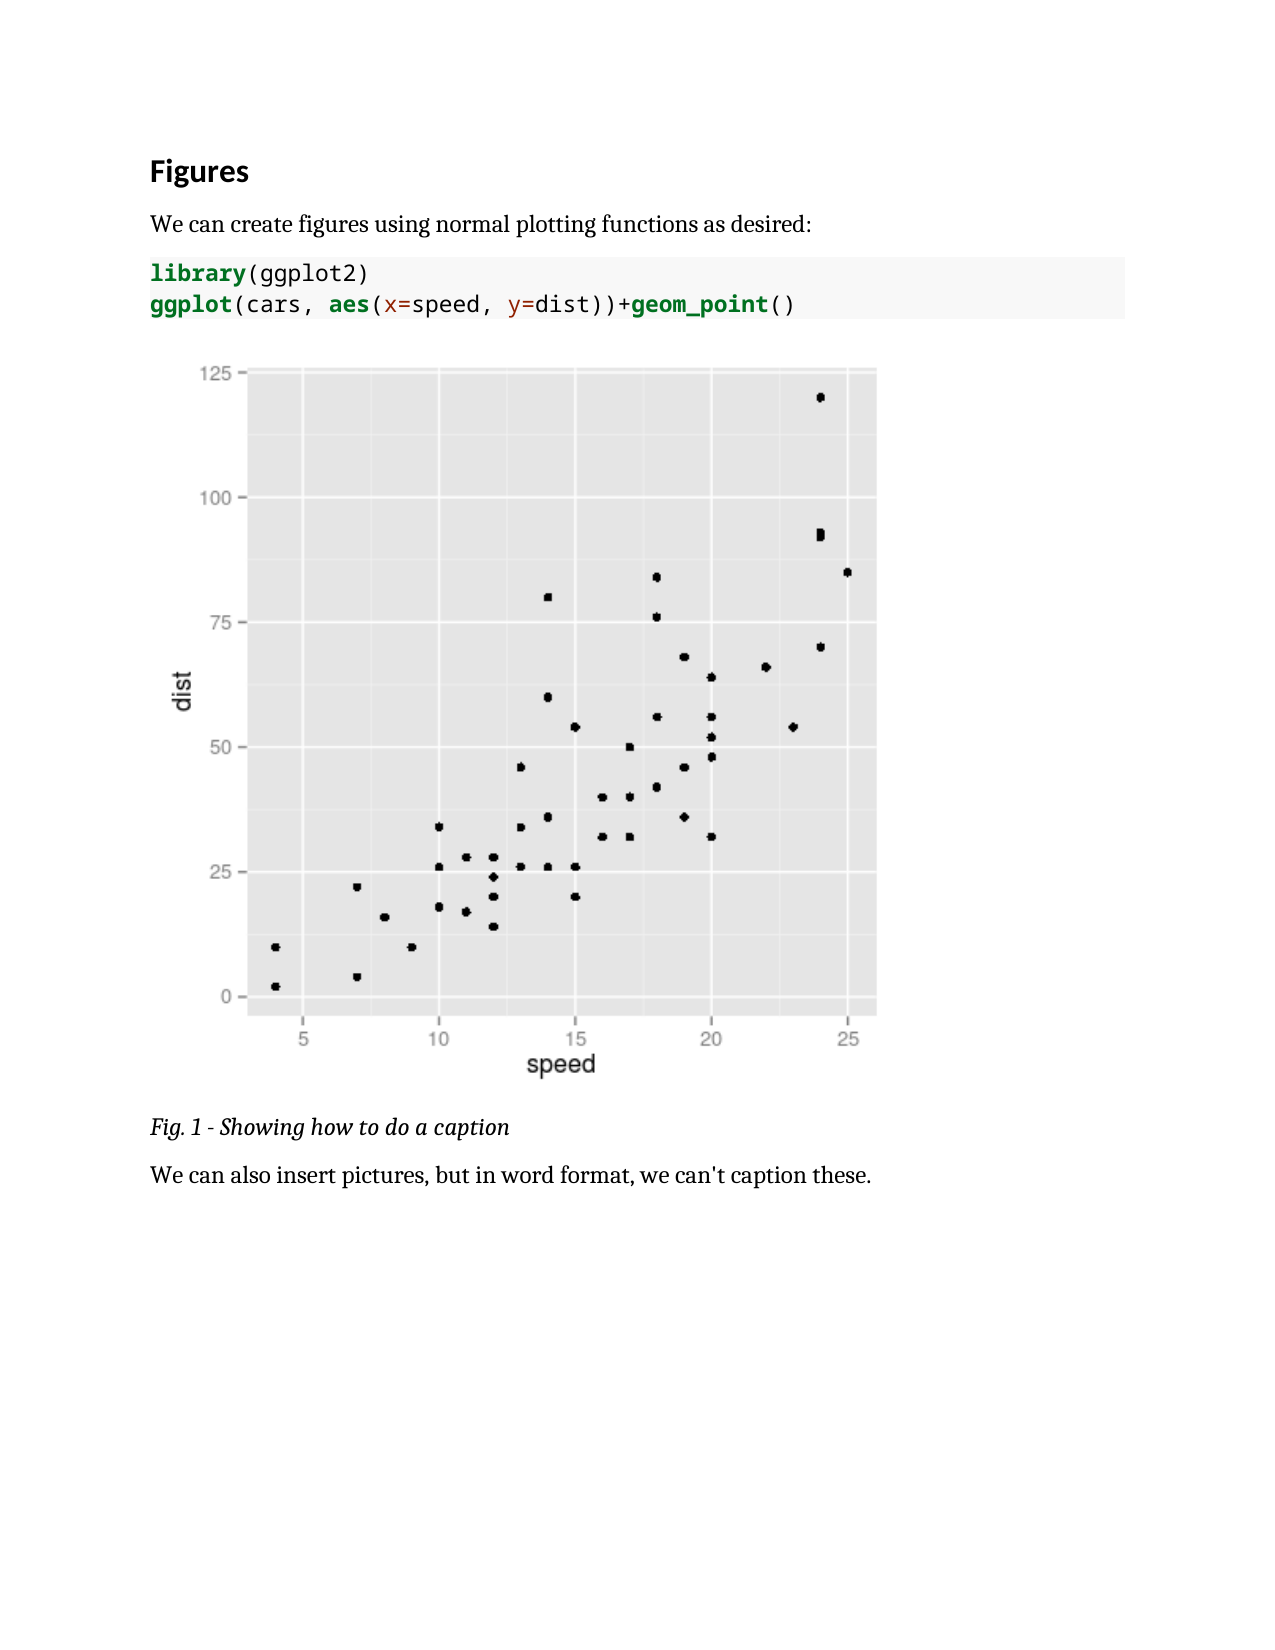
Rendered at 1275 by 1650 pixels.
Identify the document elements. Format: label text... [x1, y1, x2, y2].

text We can create figures using normal plotting functions as desired: [150, 209, 1125, 238]
subtitle Figures [150, 150, 1125, 191]
text library(ggplot2) ggplot(cars, aes(x=speed, y=dist))+geom_point() [150, 257, 1125, 319]
text Fig. 1 - Showing how to do a caption [150, 1113, 1125, 1142]
picture [150, 338, 907, 1095]
text We can also insert pictures, but in word format, we can't caption these. [150, 1161, 1125, 1189]
